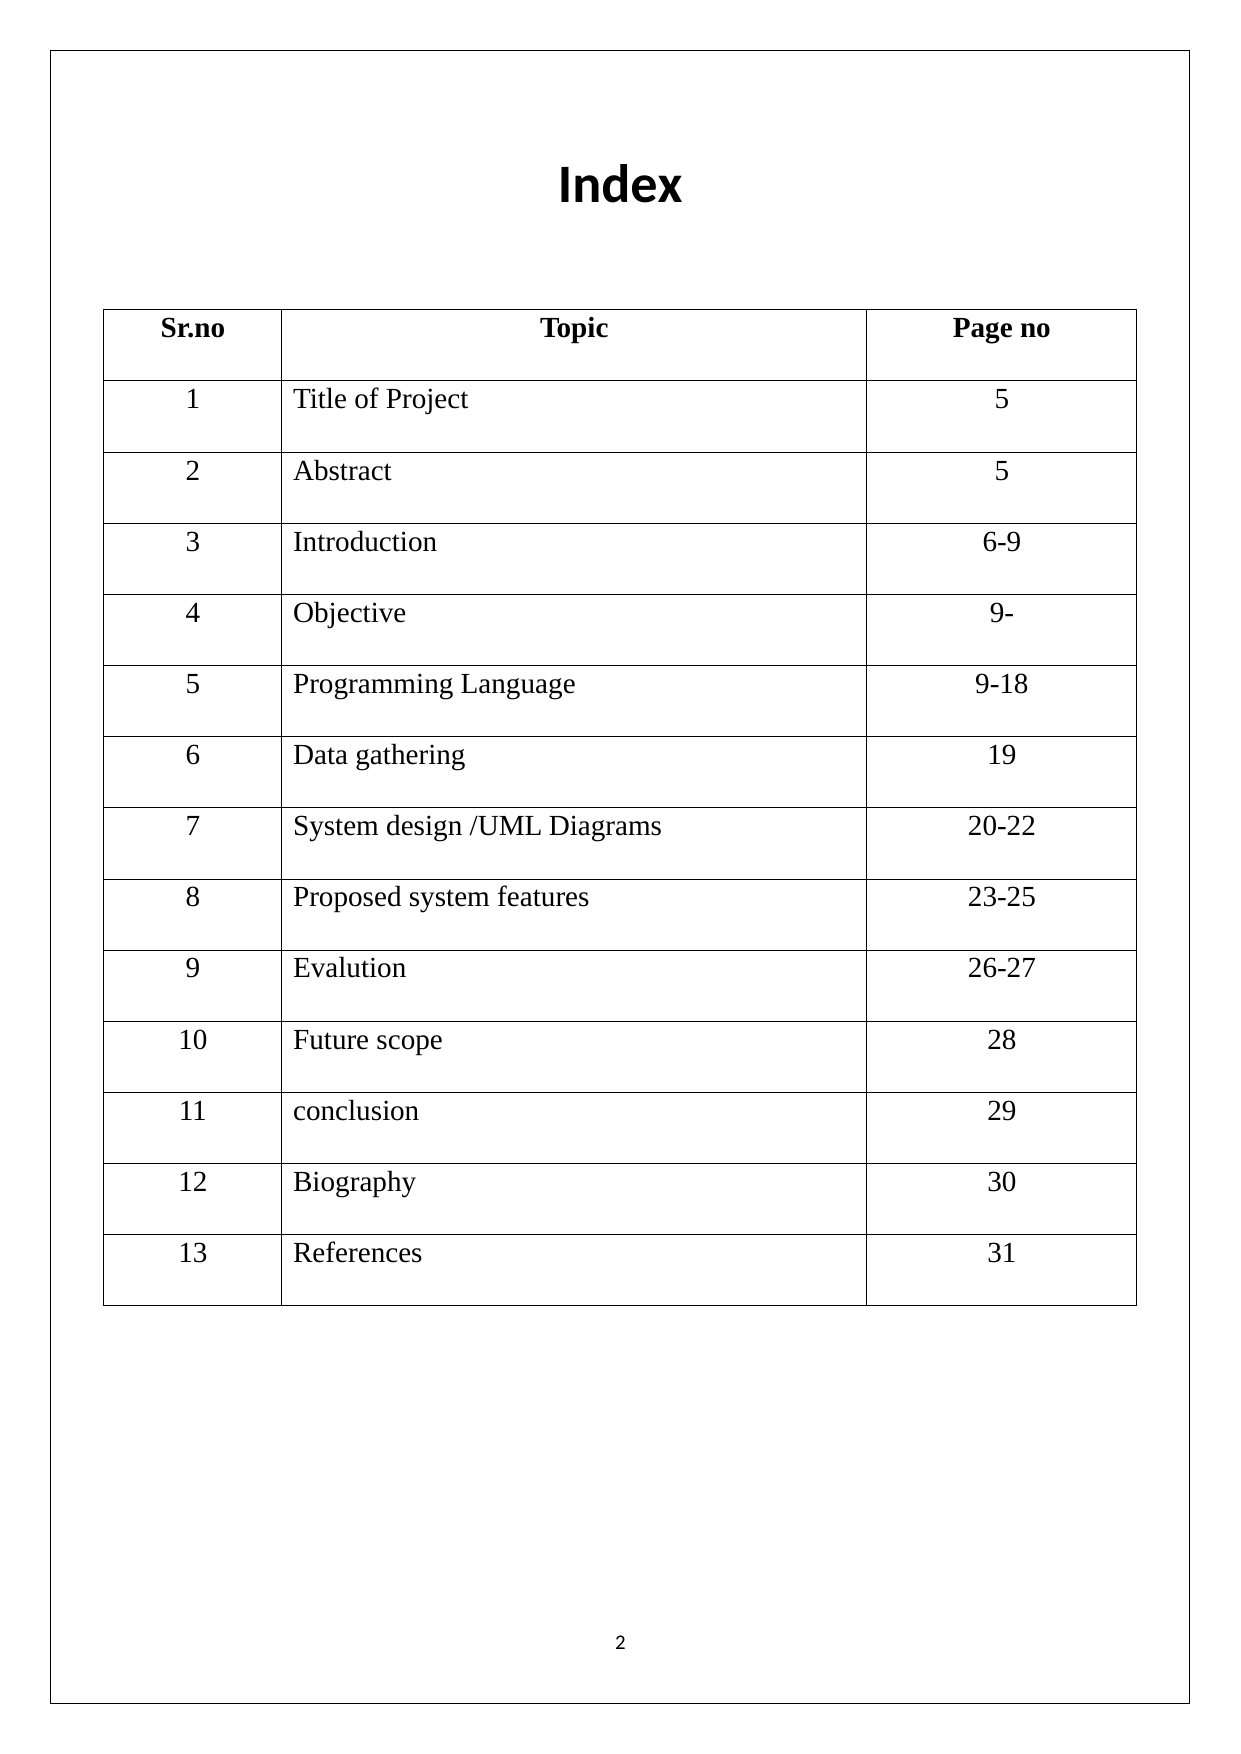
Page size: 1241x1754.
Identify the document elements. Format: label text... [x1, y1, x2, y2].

table_cell 8 [104, 880, 281, 949]
table_cell Abstract [282, 453, 866, 523]
table_cell 1 [104, 381, 281, 452]
table_cell 5 [867, 381, 1136, 452]
table_header Sr.no [104, 310, 281, 380]
table_cell 13 [104, 1235, 281, 1305]
table_cell 5 [867, 453, 1136, 523]
table_cell 6 [104, 737, 281, 807]
table_cell 9-18 [867, 666, 1136, 736]
table_cell References [282, 1235, 866, 1305]
table_cell Data gathering [282, 737, 866, 807]
table_cell 28 [867, 1022, 1136, 1092]
table_cell 20-22 [867, 808, 1136, 878]
table_cell Proposed system features [282, 880, 866, 949]
table_cell Biography [282, 1164, 866, 1234]
table_cell 12 [104, 1164, 281, 1234]
table_cell Programming Language [282, 666, 866, 736]
table_cell Title of Project [282, 381, 866, 452]
table_cell System design /UML Diagrams [282, 808, 866, 878]
table_cell Introduction [282, 524, 866, 594]
table_header Topic [282, 310, 866, 380]
table_cell 9- [867, 595, 1136, 665]
table_cell 5 [104, 666, 281, 736]
table_cell 10 [104, 1022, 281, 1092]
table_cell 23-25 [867, 880, 1136, 949]
table_cell 30 [867, 1164, 1136, 1234]
table_cell Future scope [282, 1022, 866, 1092]
table_cell 31 [867, 1235, 1136, 1305]
table_cell Objective [282, 595, 866, 665]
table_cell 3 [104, 524, 281, 594]
table_cell 29 [867, 1093, 1136, 1163]
table_header Page no [867, 310, 1136, 380]
text Index [150, 150, 1090, 216]
table_cell 19 [867, 737, 1136, 807]
table_cell Evalution [282, 951, 866, 1021]
table_cell 26-27 [867, 951, 1136, 1021]
table_cell 6-9 [867, 524, 1136, 594]
table_cell 11 [104, 1093, 281, 1163]
table_cell conclusion [282, 1093, 866, 1163]
table_cell 7 [104, 808, 281, 878]
table_cell 9 [104, 951, 281, 1021]
table_cell 2 [104, 453, 281, 523]
table_cell 4 [104, 595, 281, 665]
